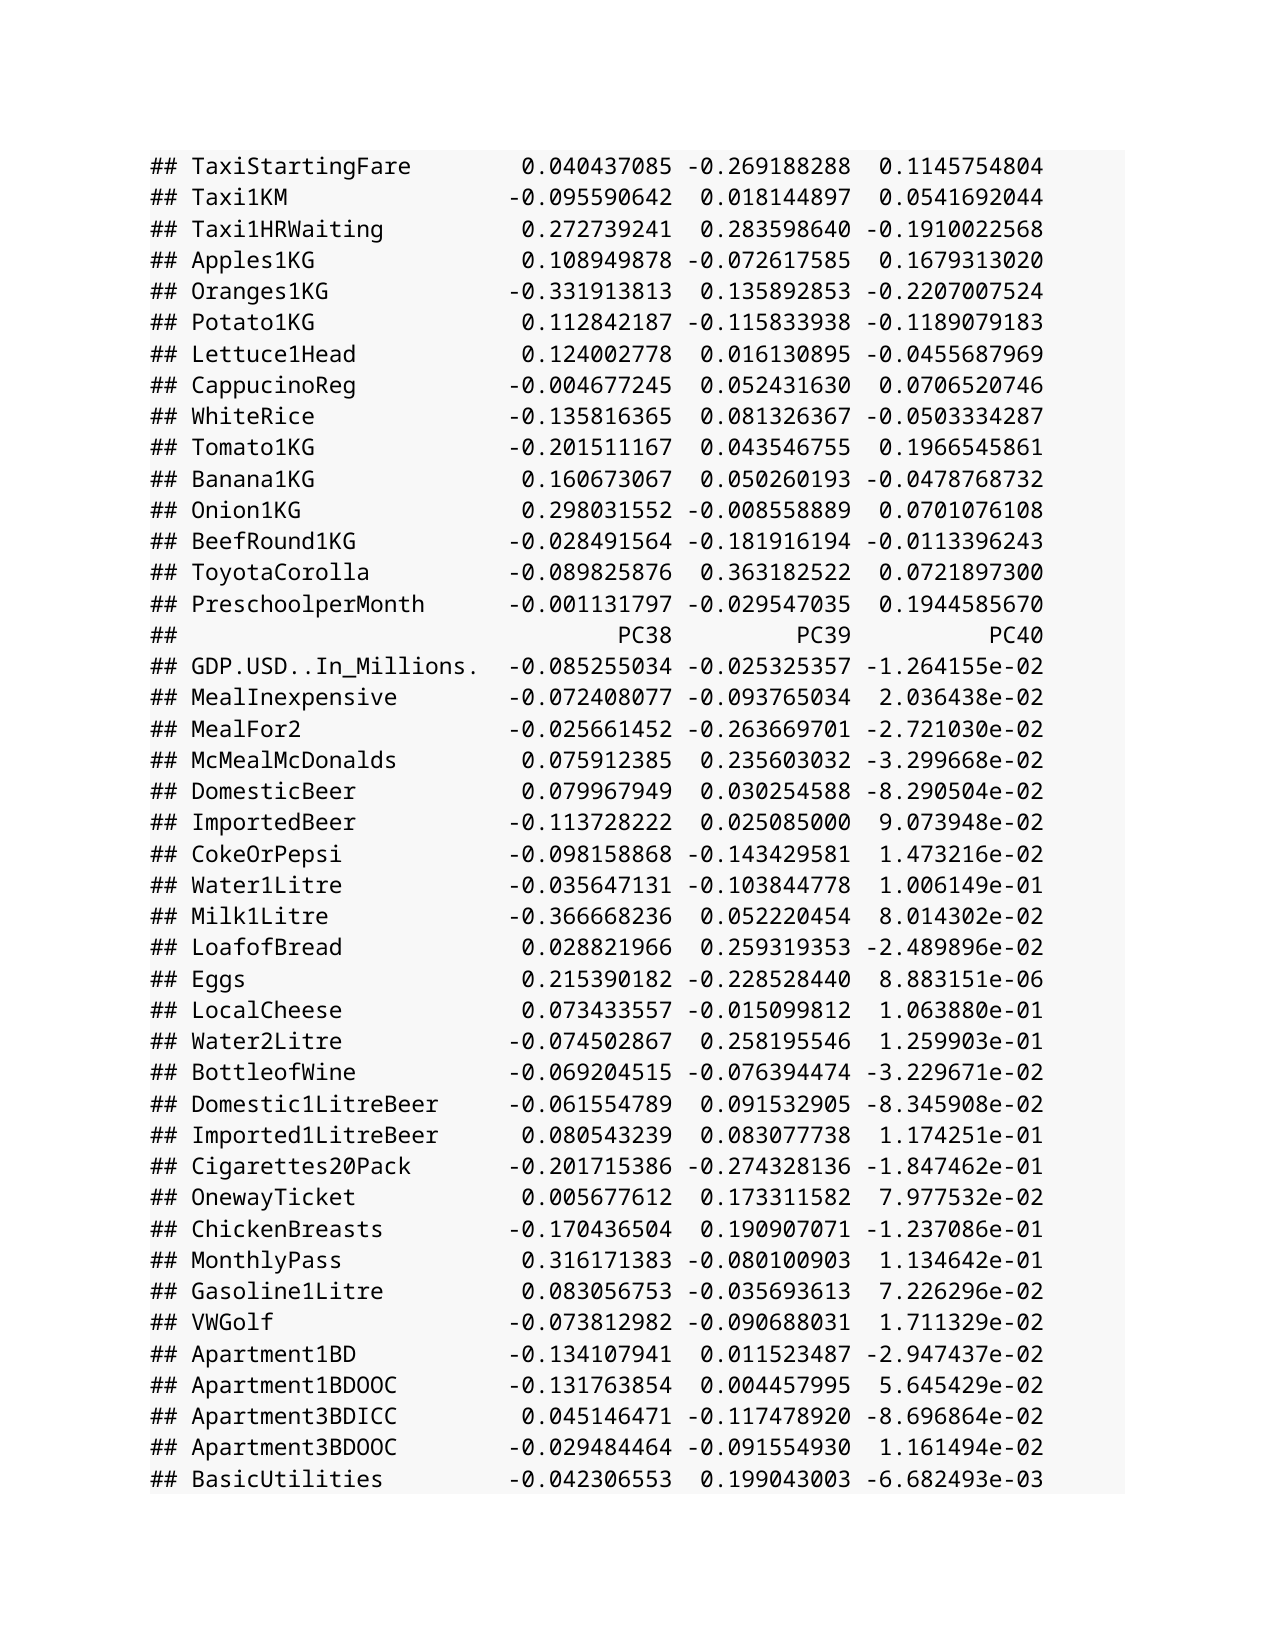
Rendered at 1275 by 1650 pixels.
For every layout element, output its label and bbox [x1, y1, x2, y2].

text [150, 150, 1125, 1494]
